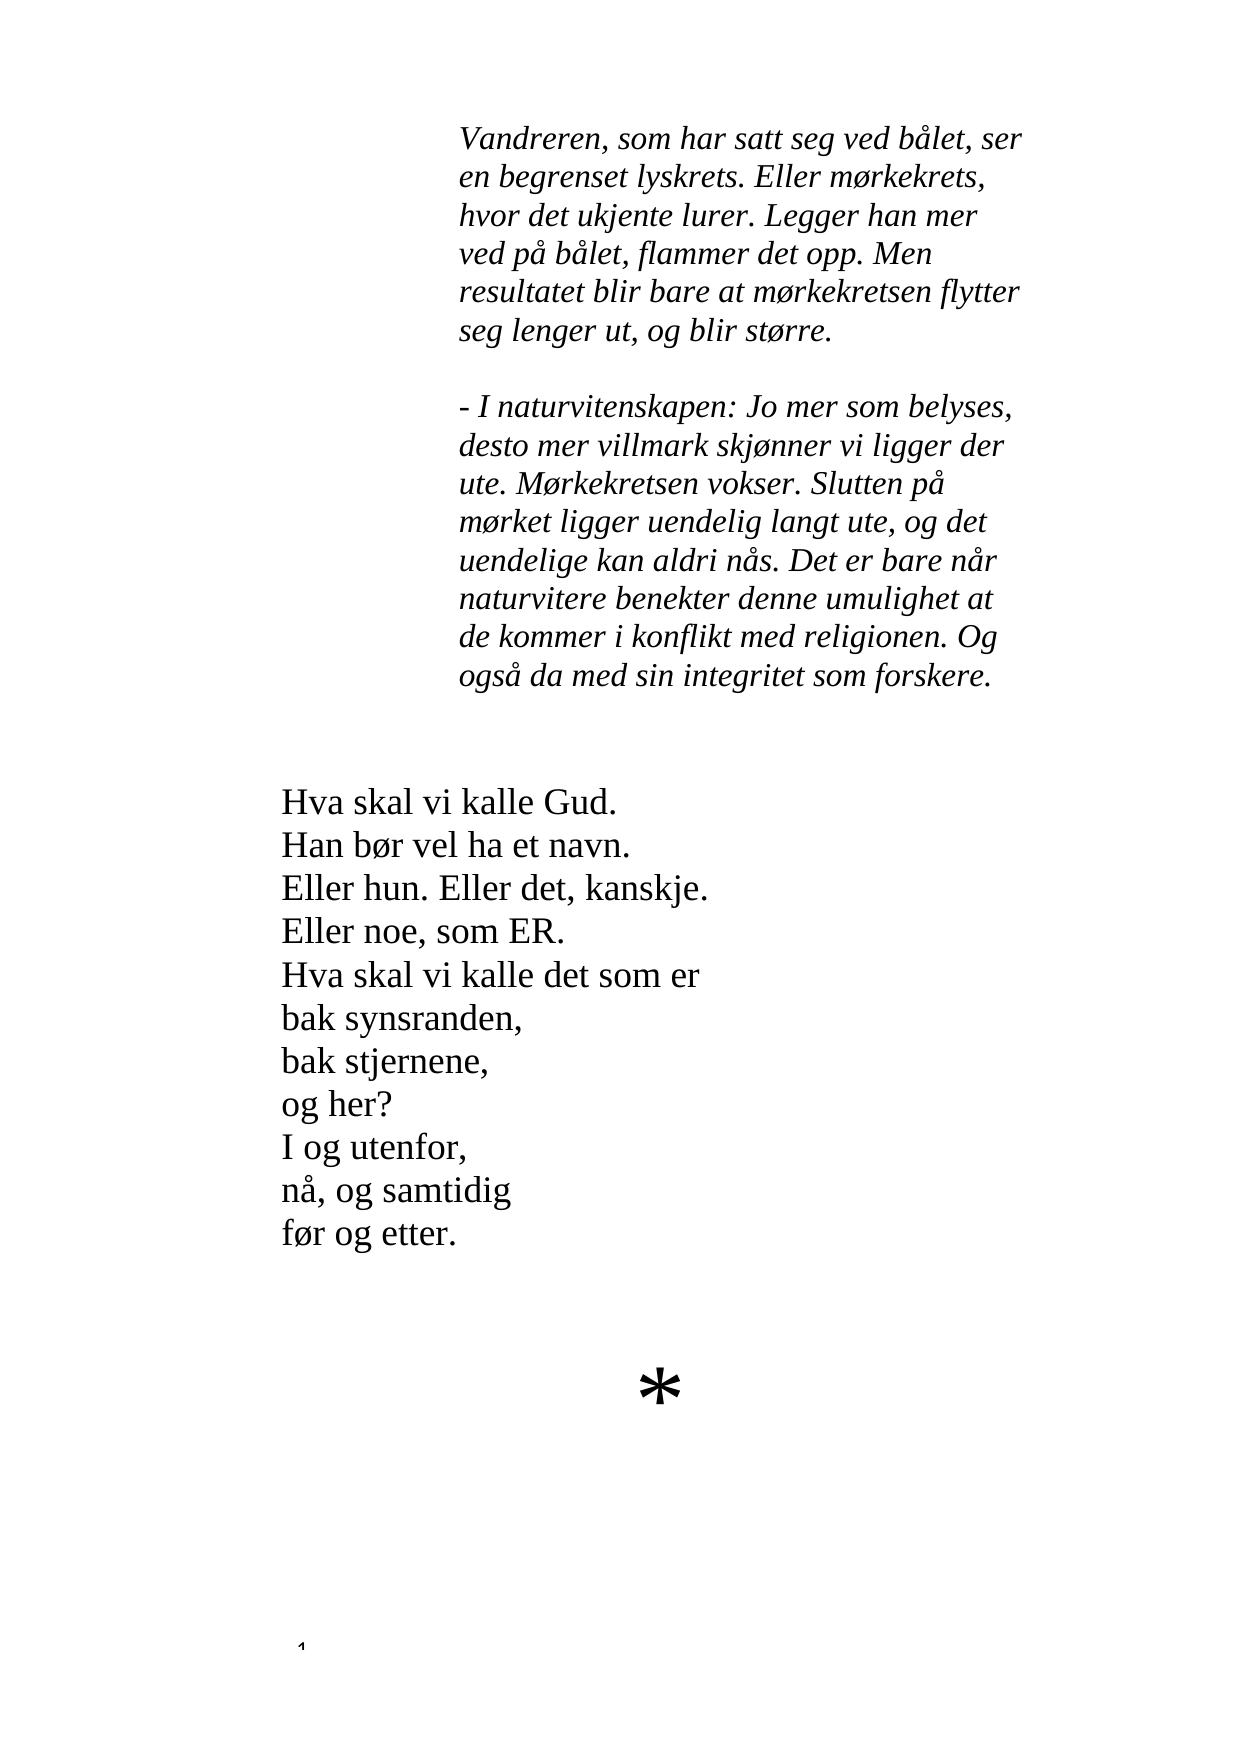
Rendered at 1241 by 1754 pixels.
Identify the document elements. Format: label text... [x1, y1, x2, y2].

text nå, og samtidig [281, 1168, 1031, 1211]
text før og etter. [281, 1211, 1031, 1254]
text Hva skal vi kalle Gud. [281, 779, 1031, 823]
text Eller hun. Eller det, kanskje. [281, 866, 1031, 909]
text Eller noe, som ER. [281, 909, 1031, 952]
text Hva skal vi kalle det som er [281, 952, 1031, 995]
text I og utenfor, [281, 1124, 1031, 1168]
text bak synsranden, [281, 995, 1031, 1038]
text Vandreren, som har satt seg ved bålet, ser en begrenset lyskrets. Eller mørkekrets, hvor det ukjente lurer. Legger han mer ved på bålet, flammer det opp. Men resultatet blir bare at mørkekretsen flytter seg lenger ut, og blir større. [458, 118, 1031, 348]
text og her? [281, 1081, 1031, 1124]
text bak stjernene, [281, 1038, 1031, 1081]
text - I naturvitenskapen: Jo mer som belyses, desto mer villmark skjønner vi ligger der ute. Mørkekretsen vokser. Slutten på mørket ligger uendelig langt ute, og det uendelige kan aldri nås. Det er bare når naturvitere benekter denne umulighet at de kommer i konflikt med religionen. Og også da med sin integritet som forskere. [458, 348, 1031, 693]
text Han bør vel ha et navn. [281, 823, 1031, 866]
text * [281, 1340, 1031, 1455]
